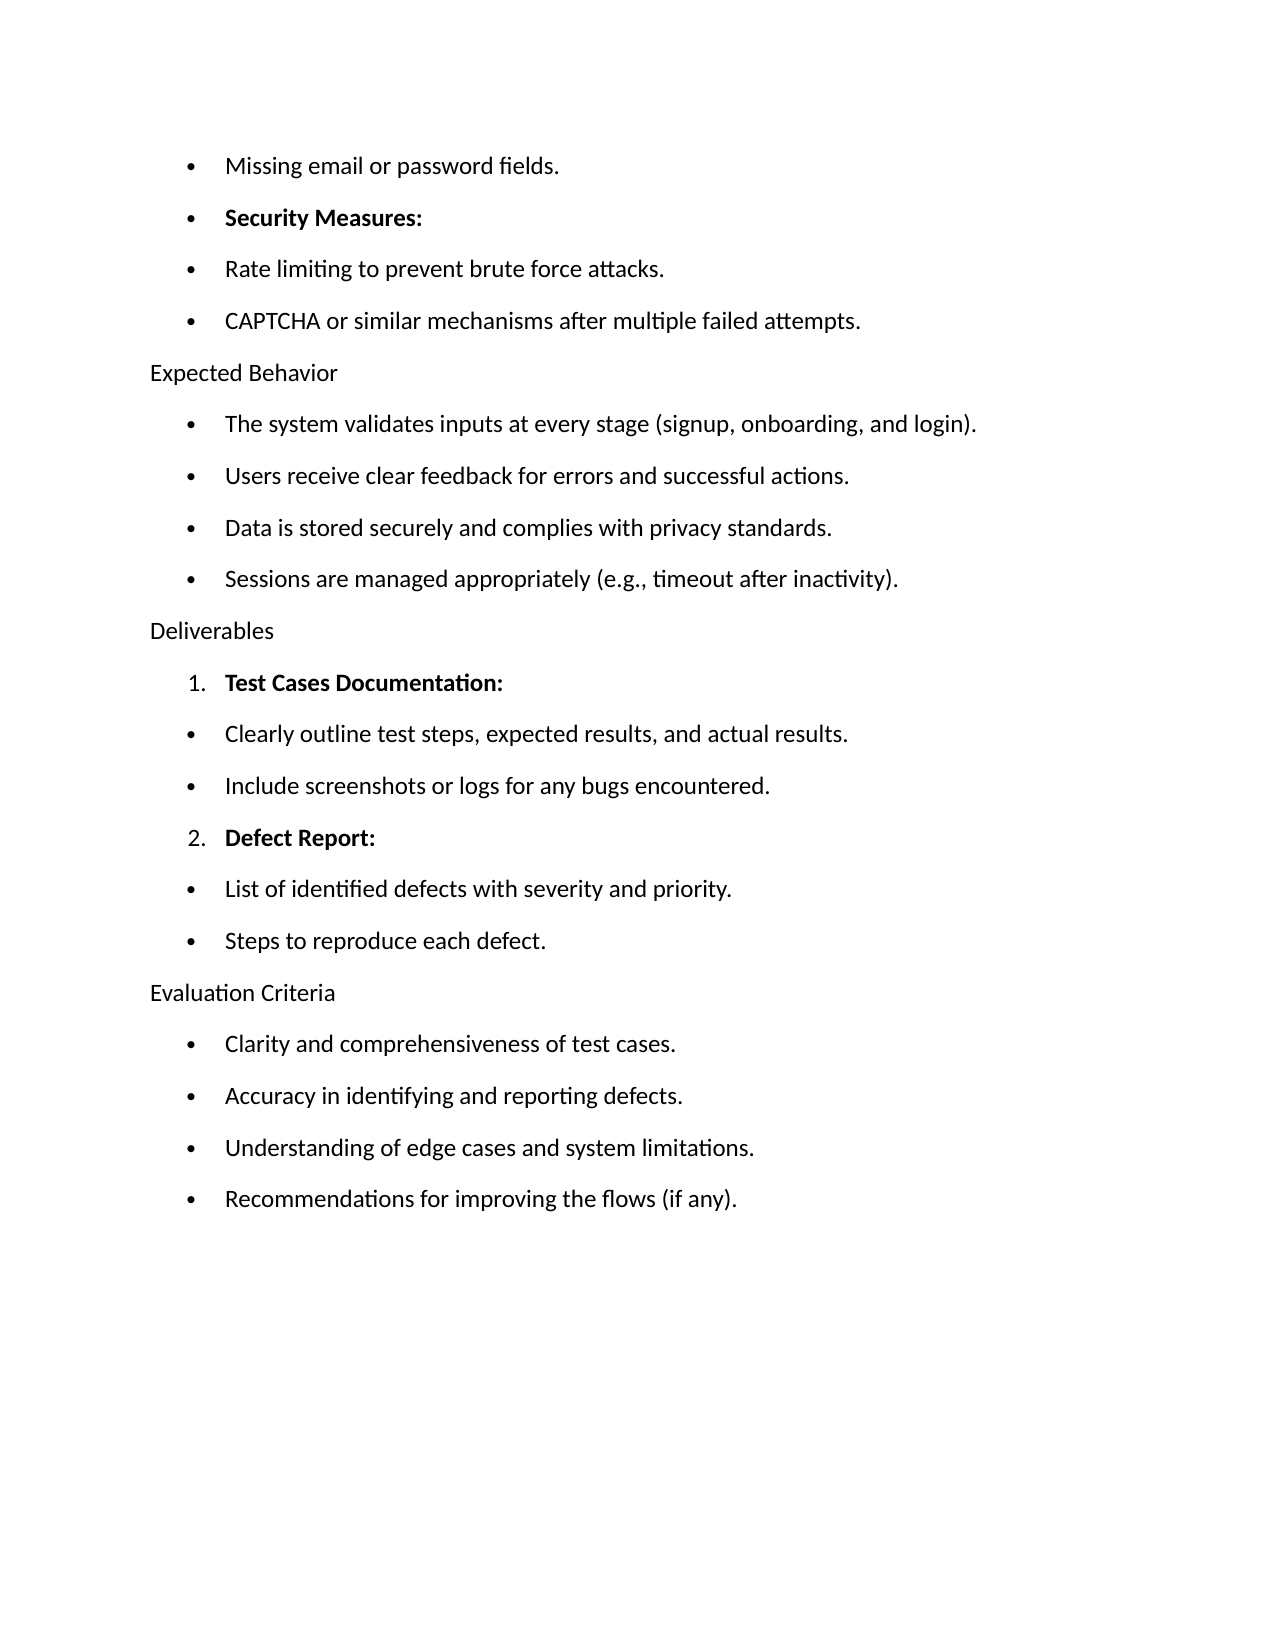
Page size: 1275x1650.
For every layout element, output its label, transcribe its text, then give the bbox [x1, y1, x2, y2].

list Clarity and comprehensiveness of test cases. [187, 1028, 1125, 1059]
list Accuracy in identifying and reporting defects. [187, 1080, 1125, 1111]
list Understanding of edge cases and system limitations. [187, 1132, 1125, 1162]
list CAPTCHA or similar mechanisms after multiple failed attempts. [187, 305, 1125, 336]
list Recommendations for improving the flows (if any). [187, 1183, 1125, 1214]
list Steps to reproduce each defect. [187, 925, 1125, 956]
list Include screenshots or logs for any bugs encountered. [187, 770, 1125, 801]
text Evaluation Criteria [150, 977, 1125, 1007]
list Test Cases Documentation: [187, 667, 1125, 697]
text Deliverables [150, 615, 1125, 646]
list Users receive clear feedback for errors and successful actions. [187, 460, 1125, 491]
list Rate limiting to prevent brute force attacks. [187, 253, 1125, 284]
list Sessions are managed appropriately (e.g., timeout after inactivity). [187, 563, 1125, 594]
list Defect Report: [187, 822, 1125, 852]
list List of identified defects with severity and priority. [187, 873, 1125, 904]
text Expected Behavior [150, 357, 1125, 387]
list Security Measures: [187, 202, 1125, 232]
list Data is stored securely and complies with privacy standards. [187, 512, 1125, 542]
list Clearly outline test steps, expected results, and actual results. [187, 718, 1125, 749]
list Missing email or password fields. [187, 150, 1125, 181]
list The system validates inputs at every stage (signup, onboarding, and login). [187, 408, 1125, 439]
